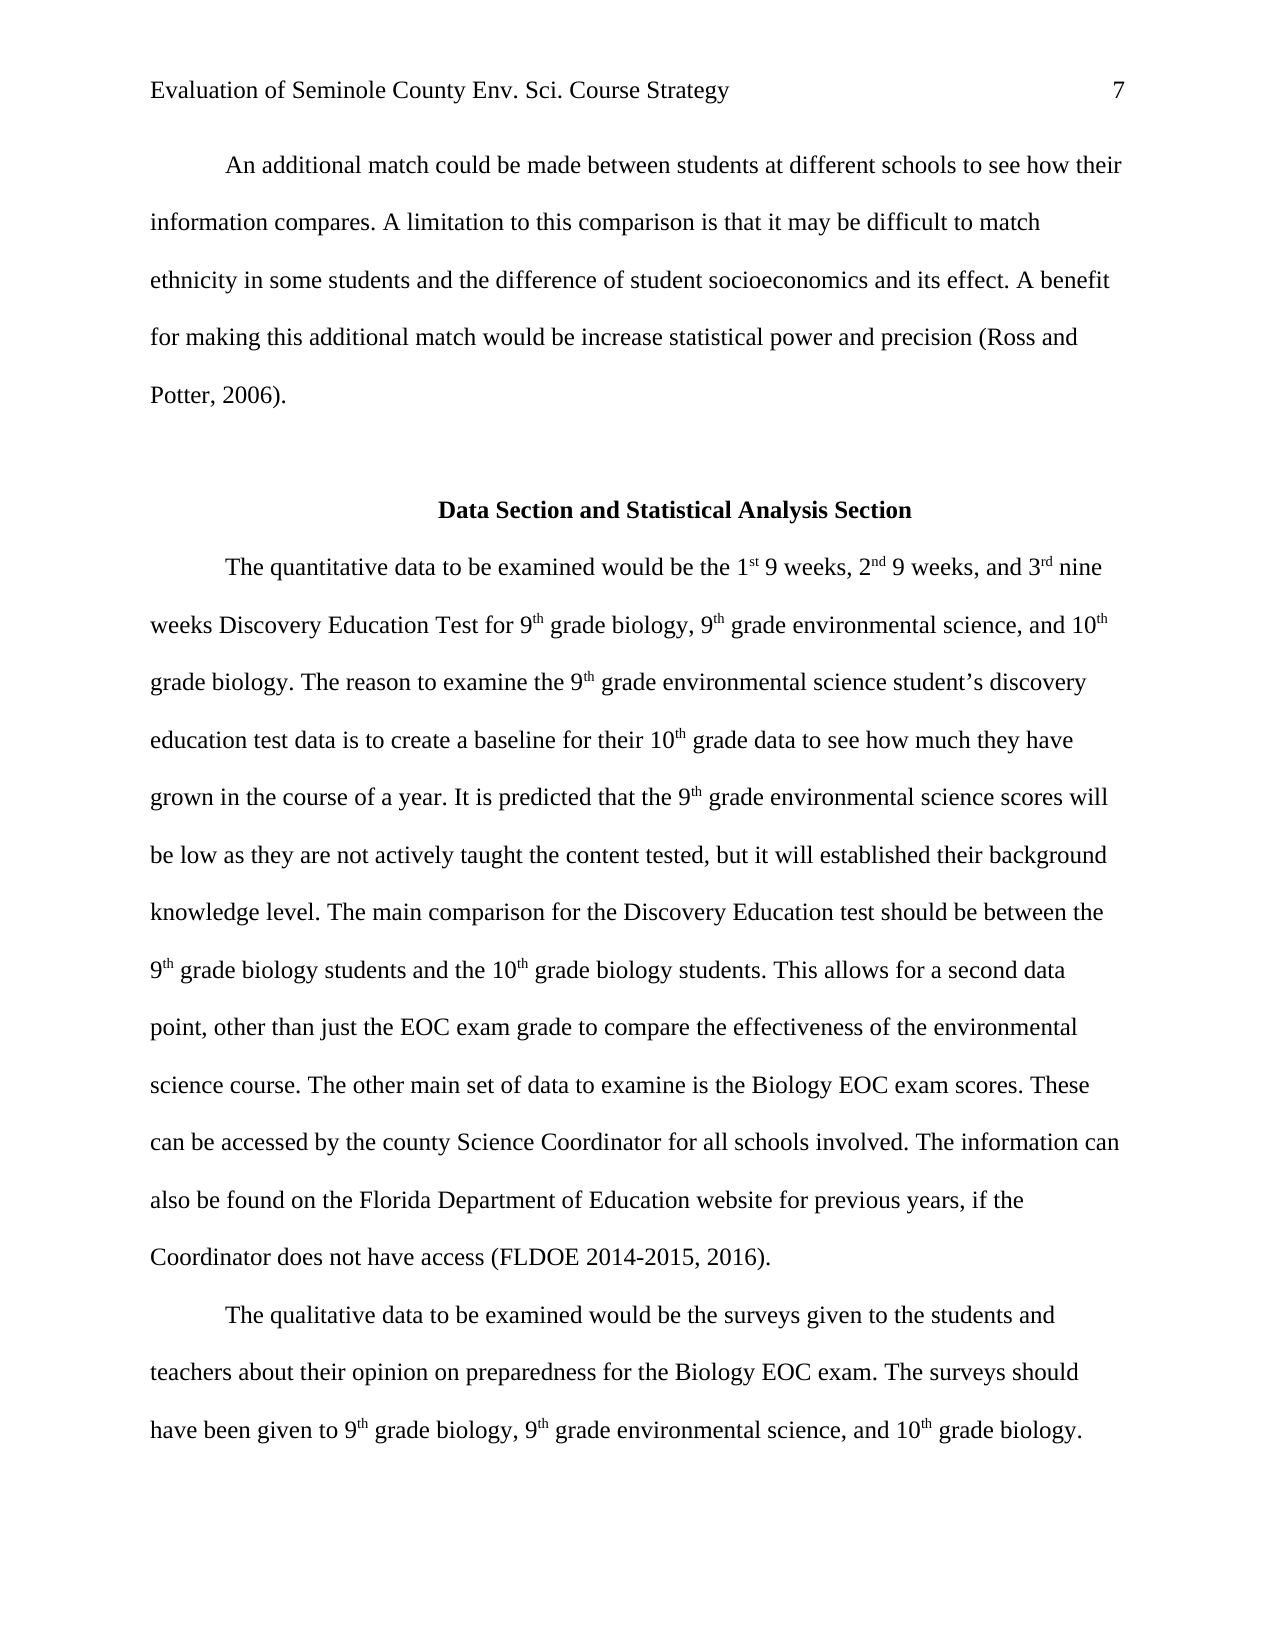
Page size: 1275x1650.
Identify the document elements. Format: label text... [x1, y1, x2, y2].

text Data Section and Statistical Analysis Section [150, 495, 1125, 524]
text An additional match could be made between students at different schools to see how their information compares. A limitation to this comparison is that it may be difficult to match ethnicity in some students and the difference of student socioeconomics and its effect. A benefit for making this additional match would be increase statistical power and precision (Ross and Potter, 2006). [150, 150, 1125, 409]
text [150, 1300, 1125, 1444]
text The quantitative data to be examined would be the 1st 9 weeks, 2nd 9 weeks, and 3rd nine weeks Discovery Education Test for 9th grade biology, 9th grade environmental science, and 10th grade biology. The reason to examine the 9th grade environmental science student’s discovery education test data is to create a baseline for their 10th grade data to see how much they have grown in the course of a year. It is predicted that the 9th grade environmental science scores will be low as they are not actively taught the content tested, but it will established their background knowledge level. The main comparison for the Discovery Education test should be between the 9th grade biology students and the 10th grade biology students. This allows for a second data point, other than just the EOC exam grade to compare the effectiveness of the environmental science course. The other main set of data to examine is the Biology EOC exam scores. These can be accessed by the county Science Coordinator for all schools involved. The information can also be found on the Florida Department of Education website for previous years, if the Coordinator does not have access (FLDOE 2014-2015, 2016). [150, 552, 1125, 1271]
